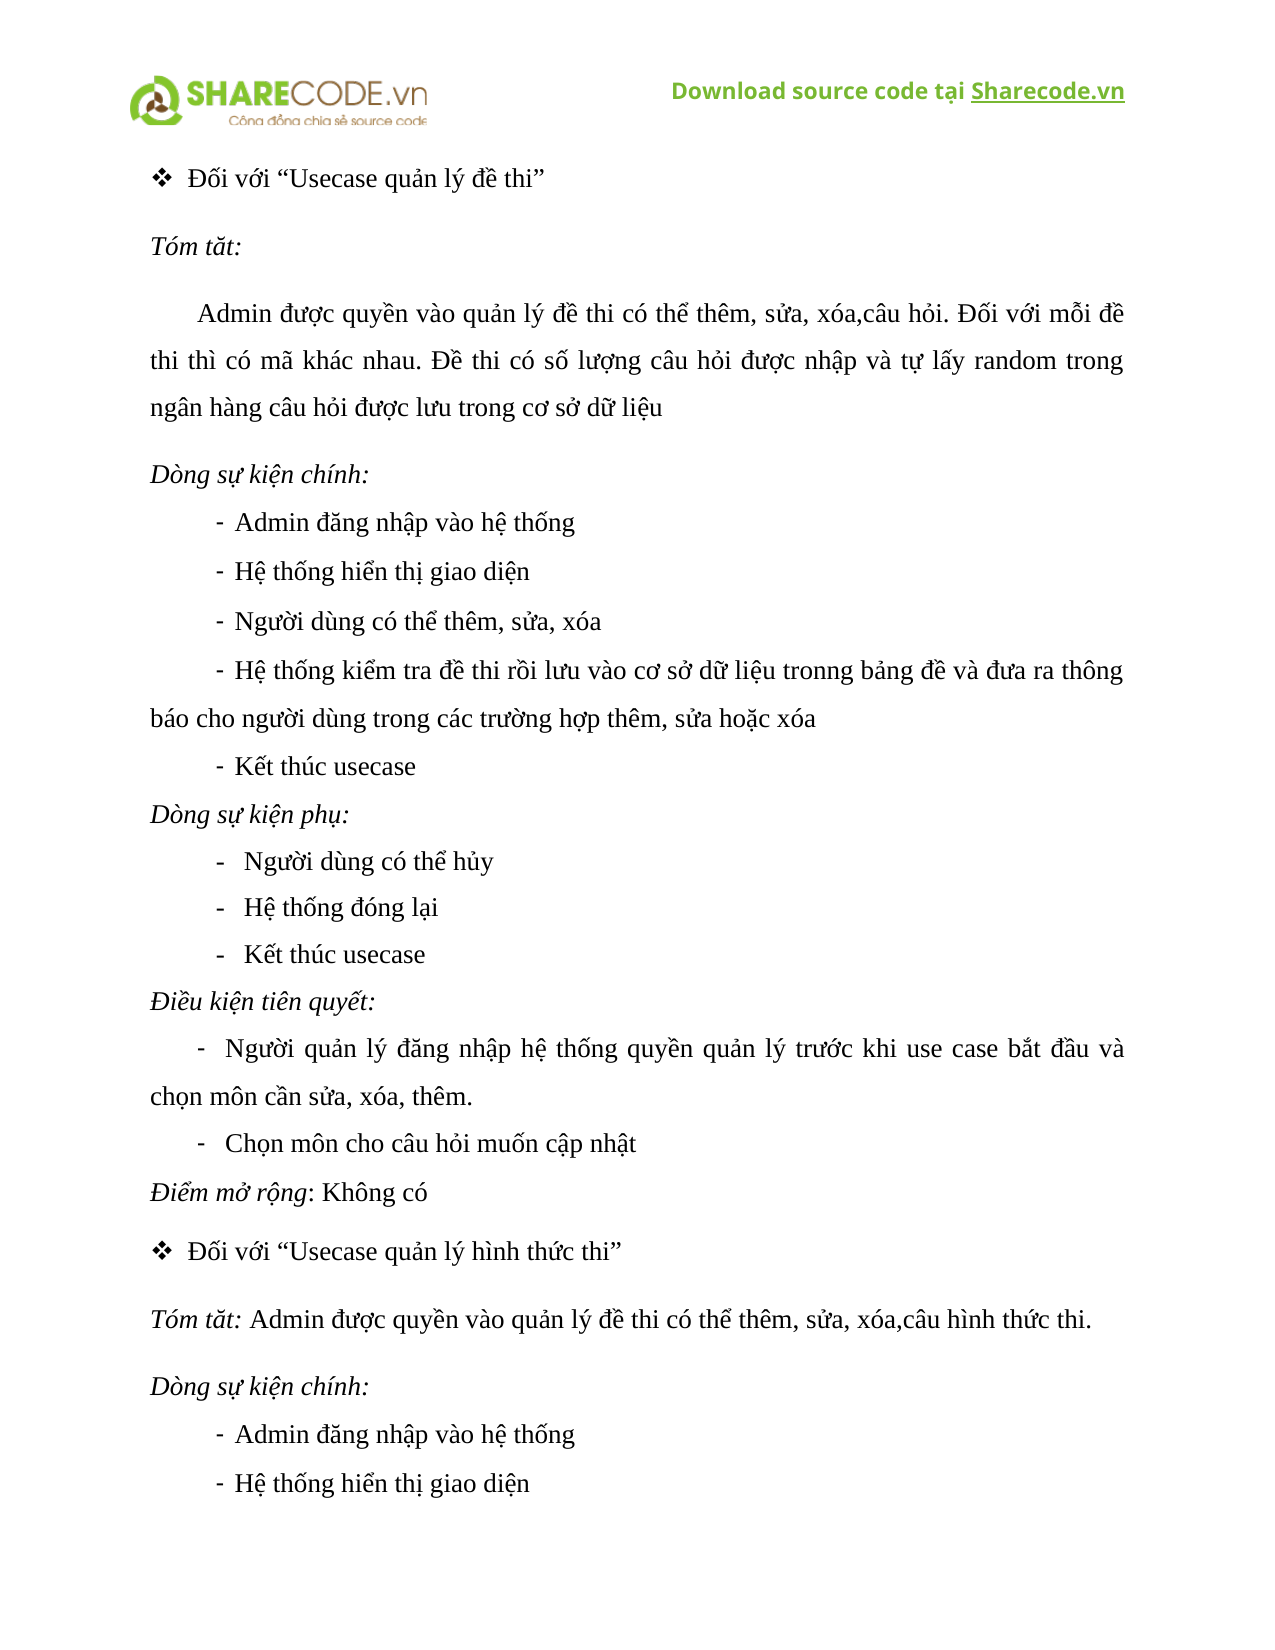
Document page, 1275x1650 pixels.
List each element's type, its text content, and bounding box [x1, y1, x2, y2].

list Kết thúc usecase [150, 749, 1125, 782]
text Tóm tăt: Admin được quyền vào quản lý đề thi có thể thêm, sửa, xóa,câu hình thức thi. [150, 1303, 1125, 1334]
list Hệ thống kiểm tra đề thi rồi lưu vào cơ sở dữ liệu tronng bảng đề và đưa ra thông báo cho người dùng trong các trường hợp thêm, sửa hoặc xóa [150, 653, 1125, 733]
list Hệ thống hiển thị giao diện [216, 1467, 1125, 1500]
text Điểm mở rộng: Không có [150, 1176, 1125, 1207]
list Hệ thống đóng lại [216, 891, 1125, 923]
picture [129, 75, 427, 126]
list Admin đăng nhập vào hệ thống [216, 1417, 1125, 1450]
list Admin đăng nhập vào hệ thống [216, 505, 1125, 538]
list Hệ thống hiển thị giao diện [216, 554, 1125, 587]
list Người dùng có thể thêm, sửa, xóa [216, 604, 1125, 637]
text Tóm tăt: [150, 230, 1125, 261]
list Điều kiện tiên quyết: [150, 985, 1125, 1016]
list Admin được quyền vào quản lý đề thi có thể thêm, sửa, xóa,câu hỏi. Đối với mỗi đề thi thì có mã khác nhau. Đề thi có số lượng câu hỏi được nhập và tự lấy random trong ngân hàng câu hỏi được lưu trong cơ sở dữ liệu [150, 297, 1125, 422]
text Dòng sự kiện chính: [150, 458, 1125, 489]
list Người dùng có thể hủy [216, 845, 1125, 876]
text Dòng sự kiện chính: [150, 1371, 1125, 1402]
list Đối với “Usecase quản lý đề thi” [150, 162, 1125, 193]
list Dòng sự kiện phụ: [150, 798, 1125, 829]
list Chọn môn cho câu hỏi muốn cập nhật [150, 1127, 1125, 1160]
list Kết thúc usecase [216, 938, 1125, 969]
list Đối với “Usecase quản lý hình thức thi” [150, 1235, 1125, 1267]
list Người quản lý đăng nhập hệ thống quyền quản lý trước khi use case bắt đầu và chọn môn cần sửa, xóa, thêm. [150, 1031, 1125, 1111]
